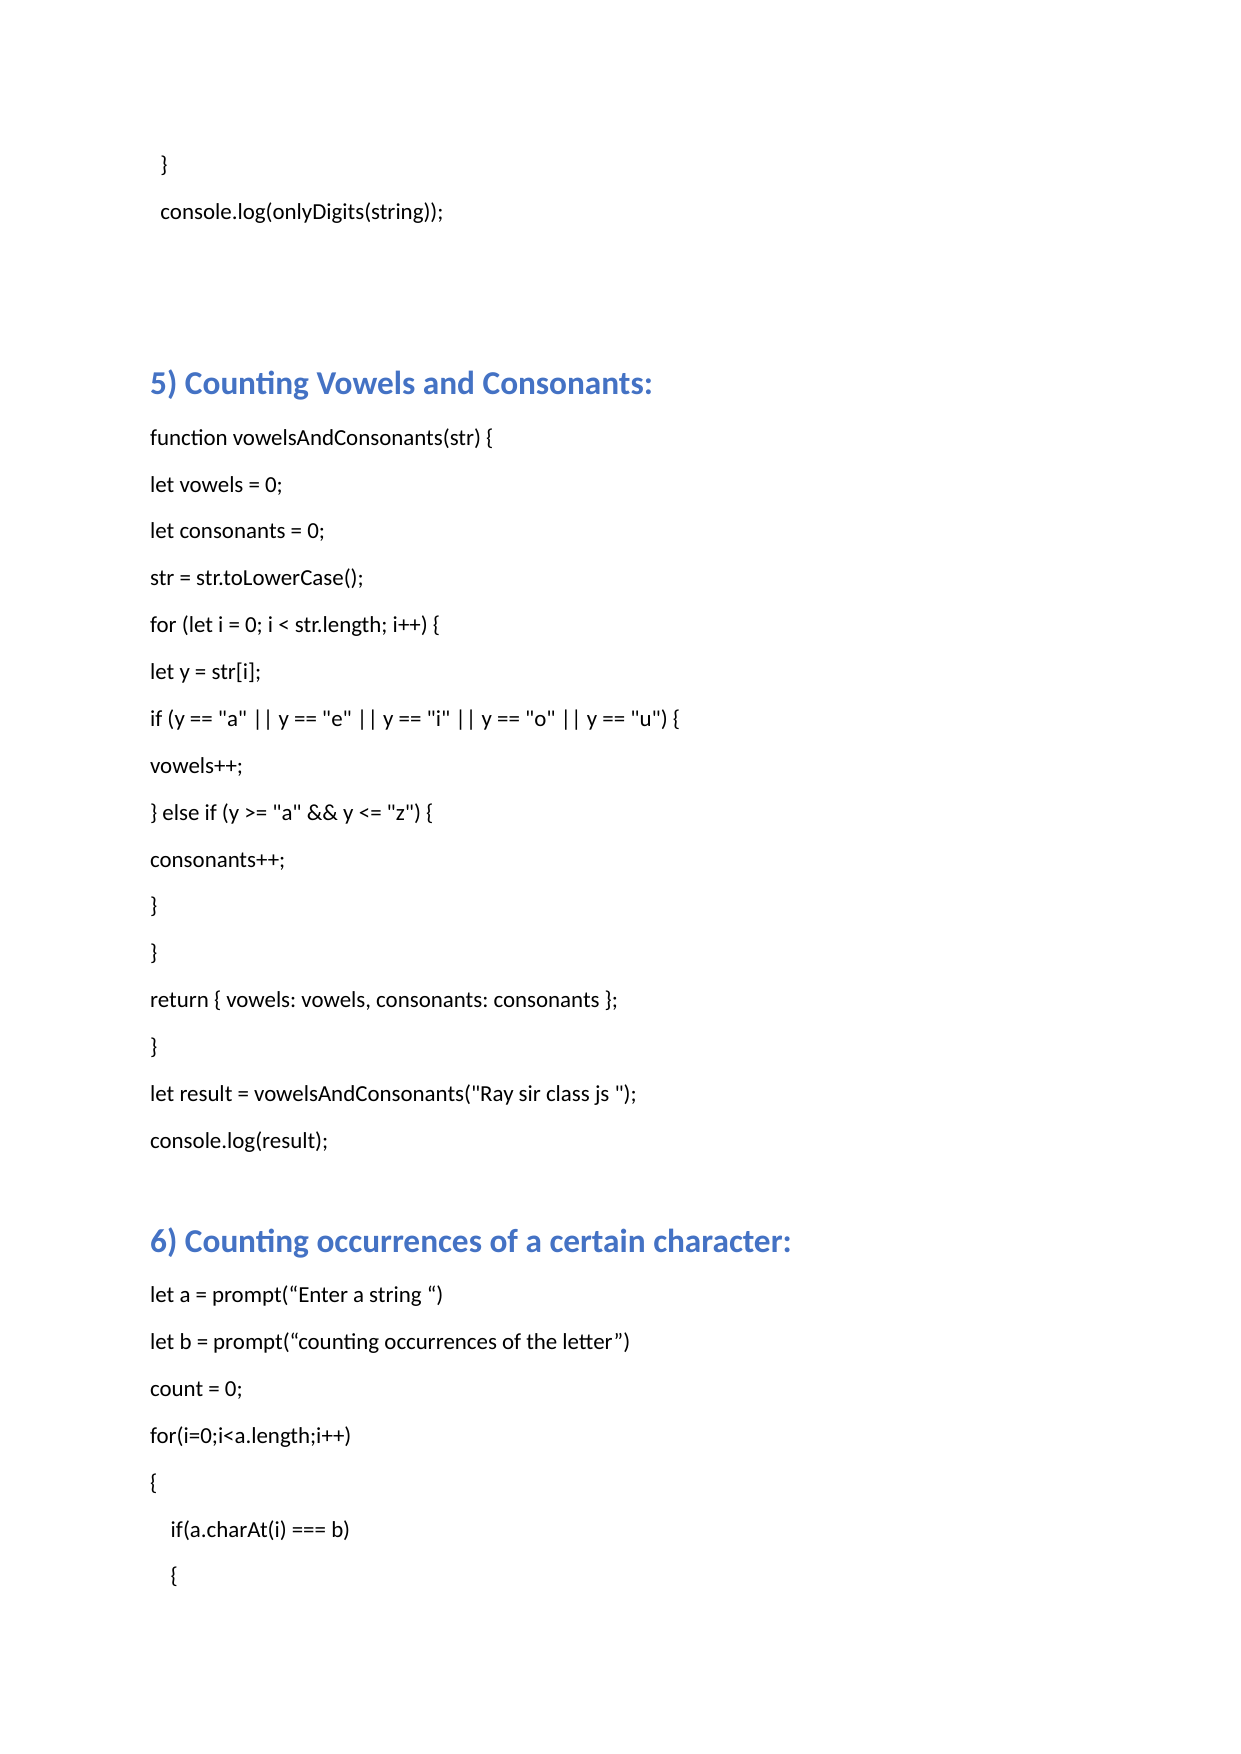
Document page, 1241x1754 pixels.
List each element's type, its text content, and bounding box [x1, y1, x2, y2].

text { [150, 1468, 1090, 1496]
text } [150, 1032, 1090, 1060]
text if(a.charAt(i) === b) [150, 1515, 1090, 1543]
text } [150, 892, 1090, 919]
text vowels++; [150, 751, 1090, 779]
text } [150, 938, 1090, 966]
text { [150, 1562, 1090, 1589]
text str = str.toLowerCase(); [150, 563, 1090, 591]
text console.log(result); [150, 1126, 1090, 1154]
text count = 0; [150, 1374, 1090, 1402]
text 5) Counting Vowels and Consonants: [150, 362, 1090, 403]
text console.log(onlyDigits(string)); [150, 197, 1090, 225]
text function vowelsAndConsonants(str) { [150, 423, 1090, 451]
text for(i=0;i<a.length;i++) [150, 1421, 1090, 1449]
text let b = prompt(“counting occurrences of the letter”) [150, 1327, 1090, 1355]
text let a = prompt(“Enter a string “) [150, 1280, 1090, 1308]
text } [150, 150, 1090, 178]
text let consonants = 0; [150, 517, 1090, 544]
text consonants++; [150, 845, 1090, 873]
text if (y == "a" || y == "e" || y == "i" || y == "o" || y == "u") { [150, 704, 1090, 732]
text for (let i = 0; i < str.length; i++) { [150, 610, 1090, 638]
text } else if (y >= "a" && y <= "z") { [150, 798, 1090, 826]
text let vowels = 0; [150, 470, 1090, 498]
text let result = vowelsAndConsonants("Ray sir class js "); [150, 1079, 1090, 1107]
text let y = str[i]; [150, 657, 1090, 685]
text return { vowels: vowels, consonants: consonants }; [150, 985, 1090, 1013]
text 6) Counting occurrences of a certain character: [150, 1220, 1090, 1260]
